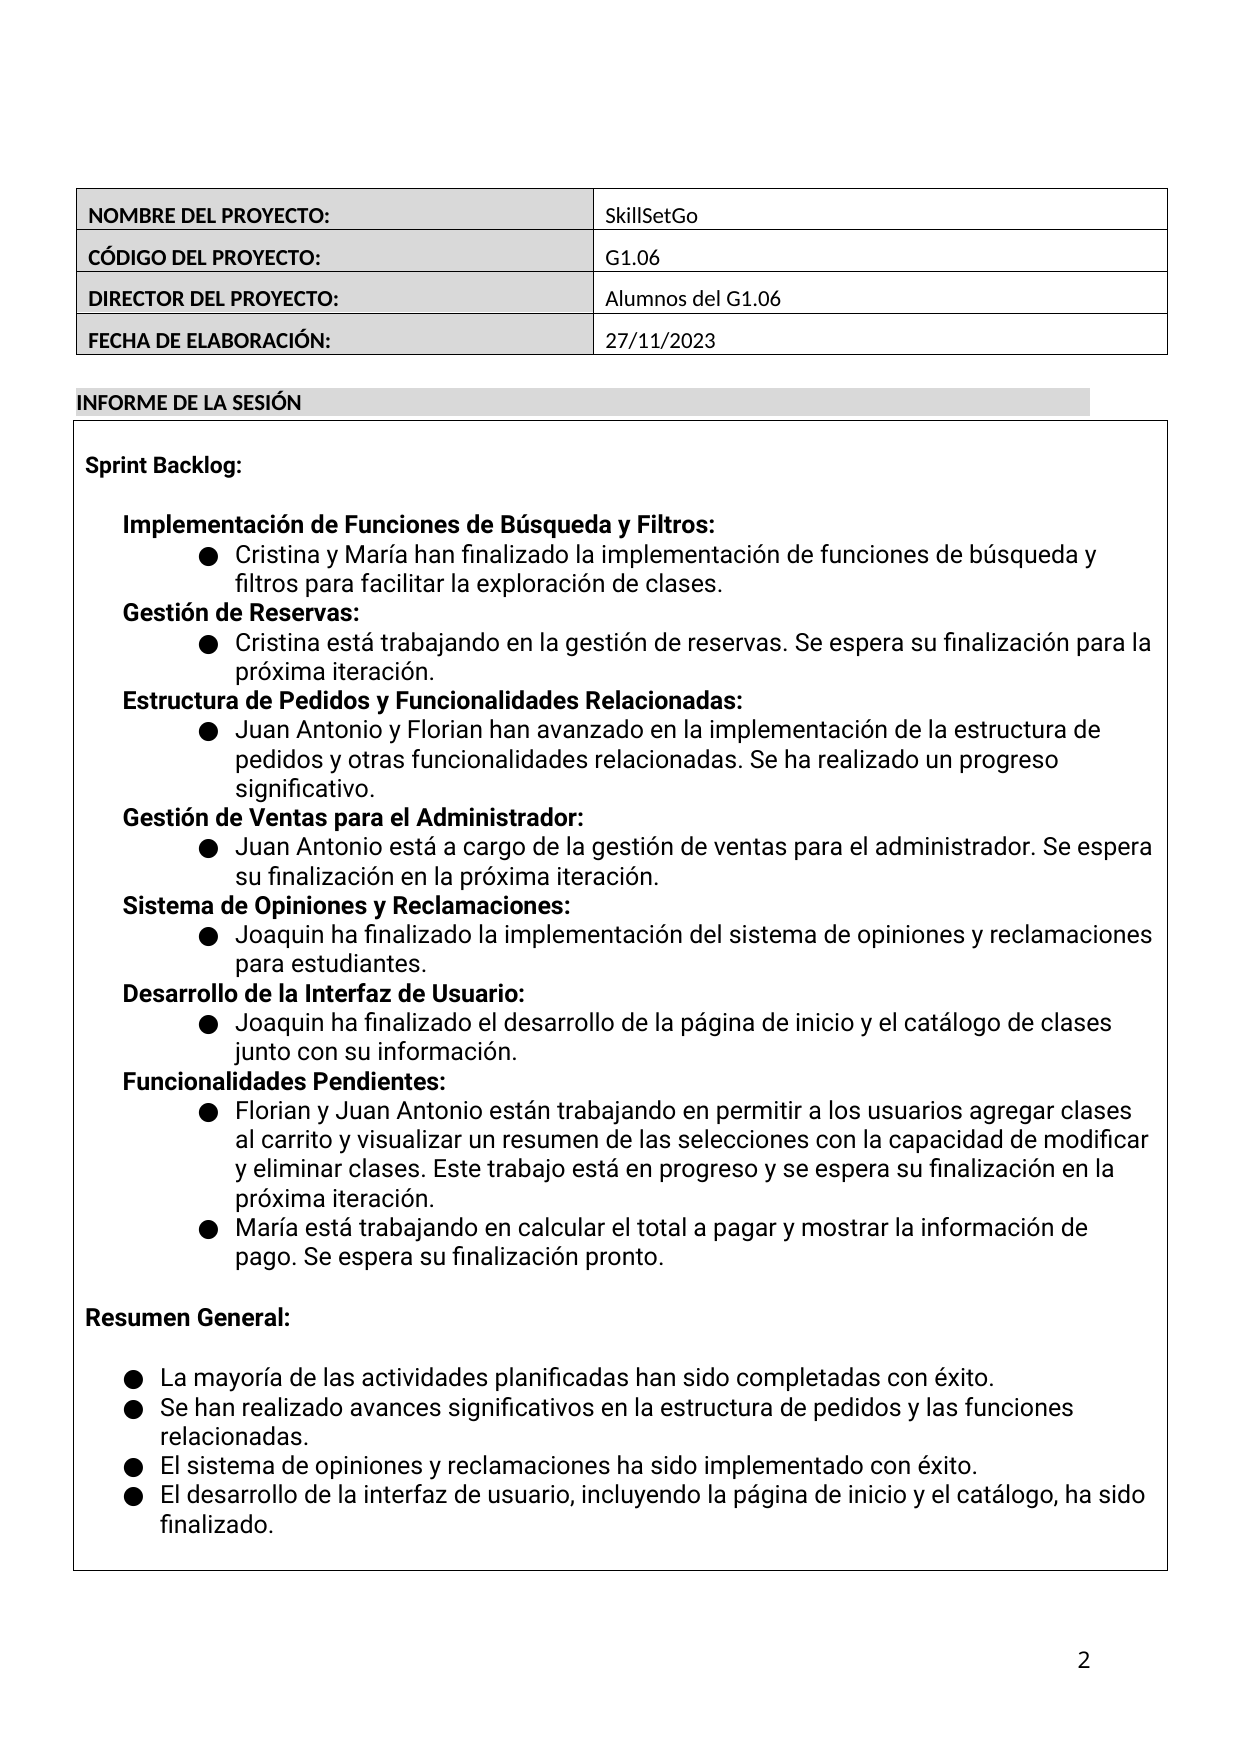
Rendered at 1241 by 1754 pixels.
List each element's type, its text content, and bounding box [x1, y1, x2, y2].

table_cell G1.06 [594, 230, 1167, 271]
table_cell CÓDIGO DEL PROYECTO: [77, 230, 593, 271]
table_header NOMBRE DEL PROYECTO: [77, 189, 593, 229]
table_cell DIRECTOR DEL PROYECTO: [77, 272, 593, 312]
table_cell FECHA DE ELABORACIÓN: [77, 314, 593, 354]
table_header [74, 421, 1167, 1570]
table_cell 27/11/2023 [594, 314, 1167, 354]
text INFORME DE LA SESIÓN [76, 388, 1090, 416]
table_cell Alumnos del G1.06 [594, 272, 1167, 312]
table_header SkillSetGo [594, 189, 1167, 229]
